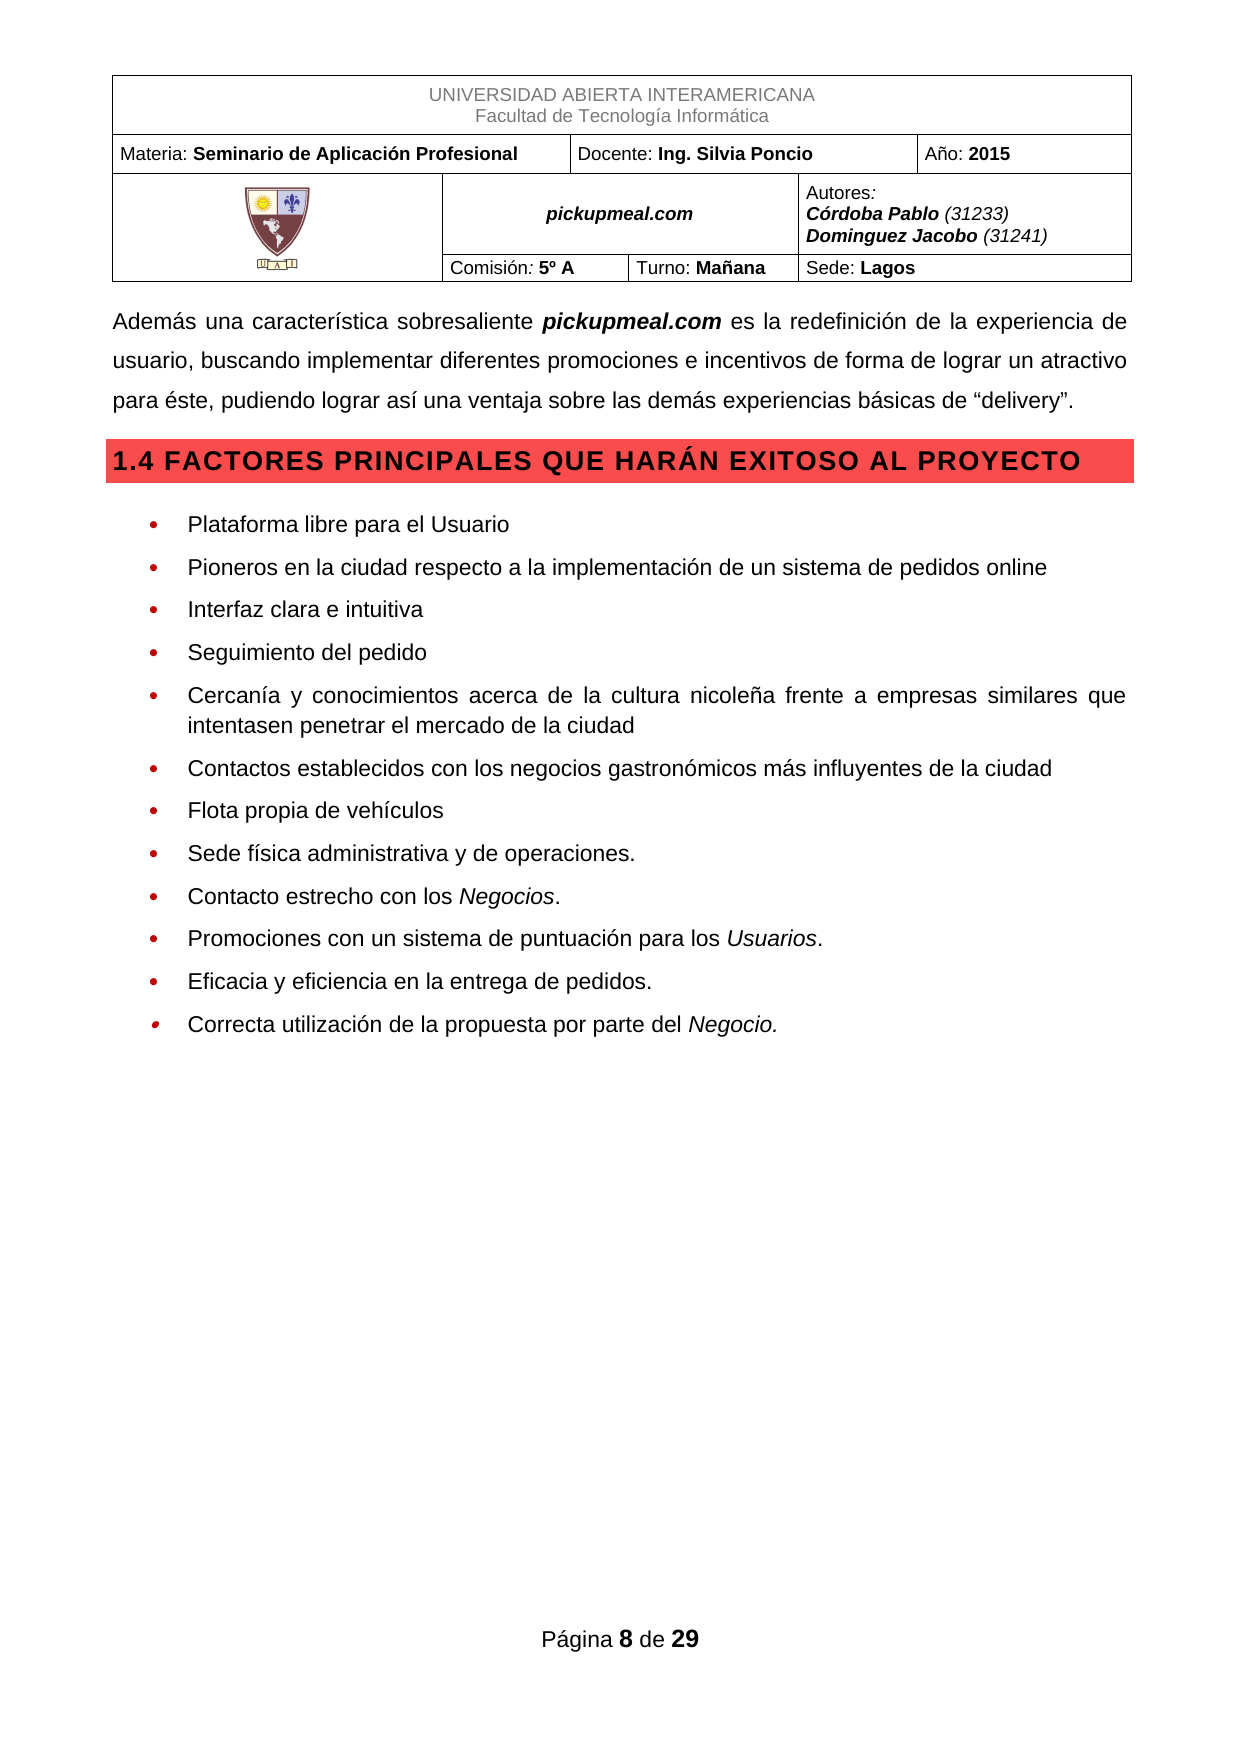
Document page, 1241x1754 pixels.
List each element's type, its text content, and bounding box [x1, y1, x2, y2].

list Plataforma libre para el Usuario [150, 511, 1128, 537]
list Correcta utilización de la propuesta por parte del Negocio. [150, 1011, 1128, 1037]
list Cercanía y conocimientos acerca de la cultura nicoleña frente a empresas similares que intentasen penetrar el mercado de la ciudad [150, 682, 1128, 738]
list Contacto estrecho con los Negocios. [150, 883, 1128, 909]
list Interfaz clara e intuitiva [150, 596, 1128, 623]
list Seguimiento del pedido [150, 639, 1128, 665]
list Contactos establecidos con los negocios gastronómicos más influyentes de la ciudad [150, 754, 1128, 781]
list Sede física administrativa y de operaciones. [150, 840, 1128, 866]
picture [230, 182, 325, 273]
list Eficacia y eficiencia en la entrega de pedidos. [150, 968, 1128, 994]
list Flota propia de vehículos [150, 797, 1128, 824]
list Promociones con un sistema de puntuación para los Usuarios. [150, 925, 1128, 952]
subtitle 1.4 Factores principales que harán exitoso al proyecto [113, 445, 1128, 476]
list Pioneros en la ciudad respecto a la implementación de un sistema de pedidos online [150, 553, 1128, 580]
